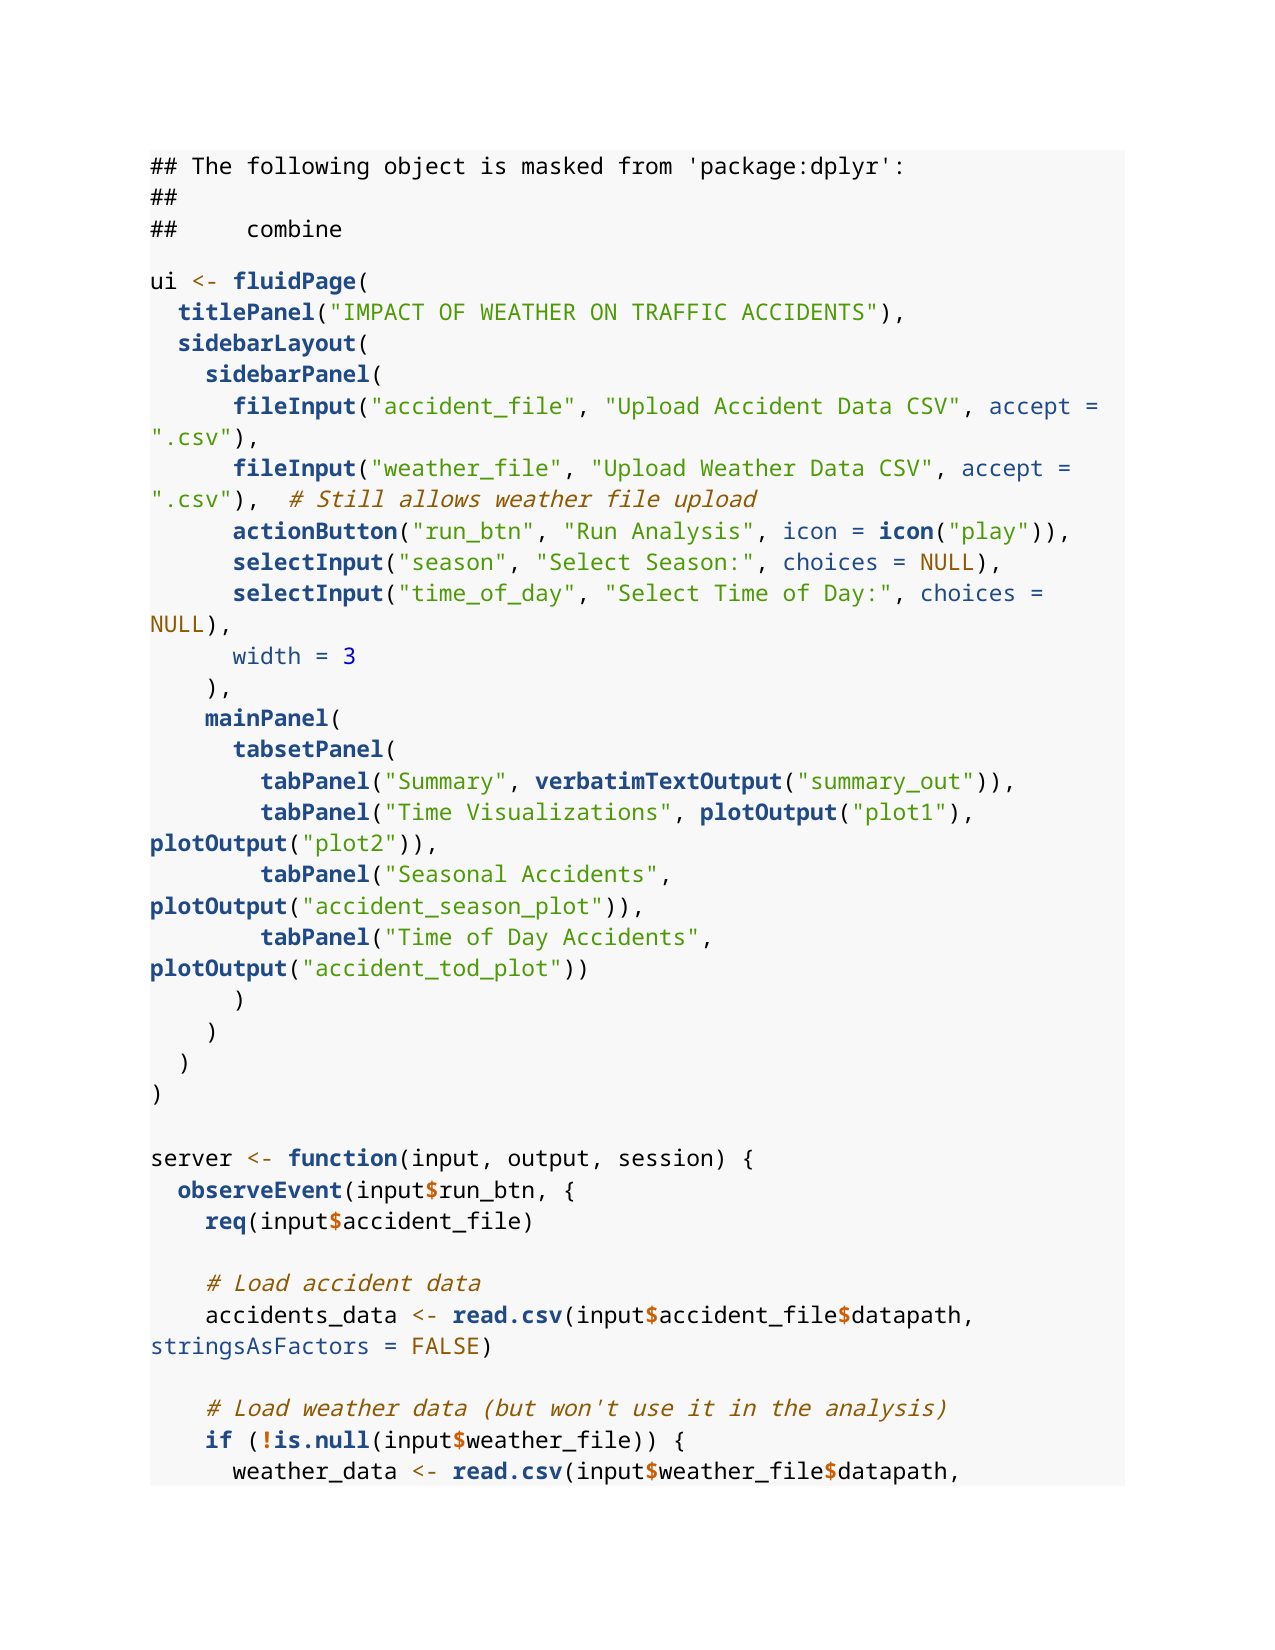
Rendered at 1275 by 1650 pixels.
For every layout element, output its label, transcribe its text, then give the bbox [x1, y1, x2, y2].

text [150, 264, 1125, 1486]
text ## The following object is masked from 'package:dplyr': ## ## combine [150, 150, 1125, 244]
